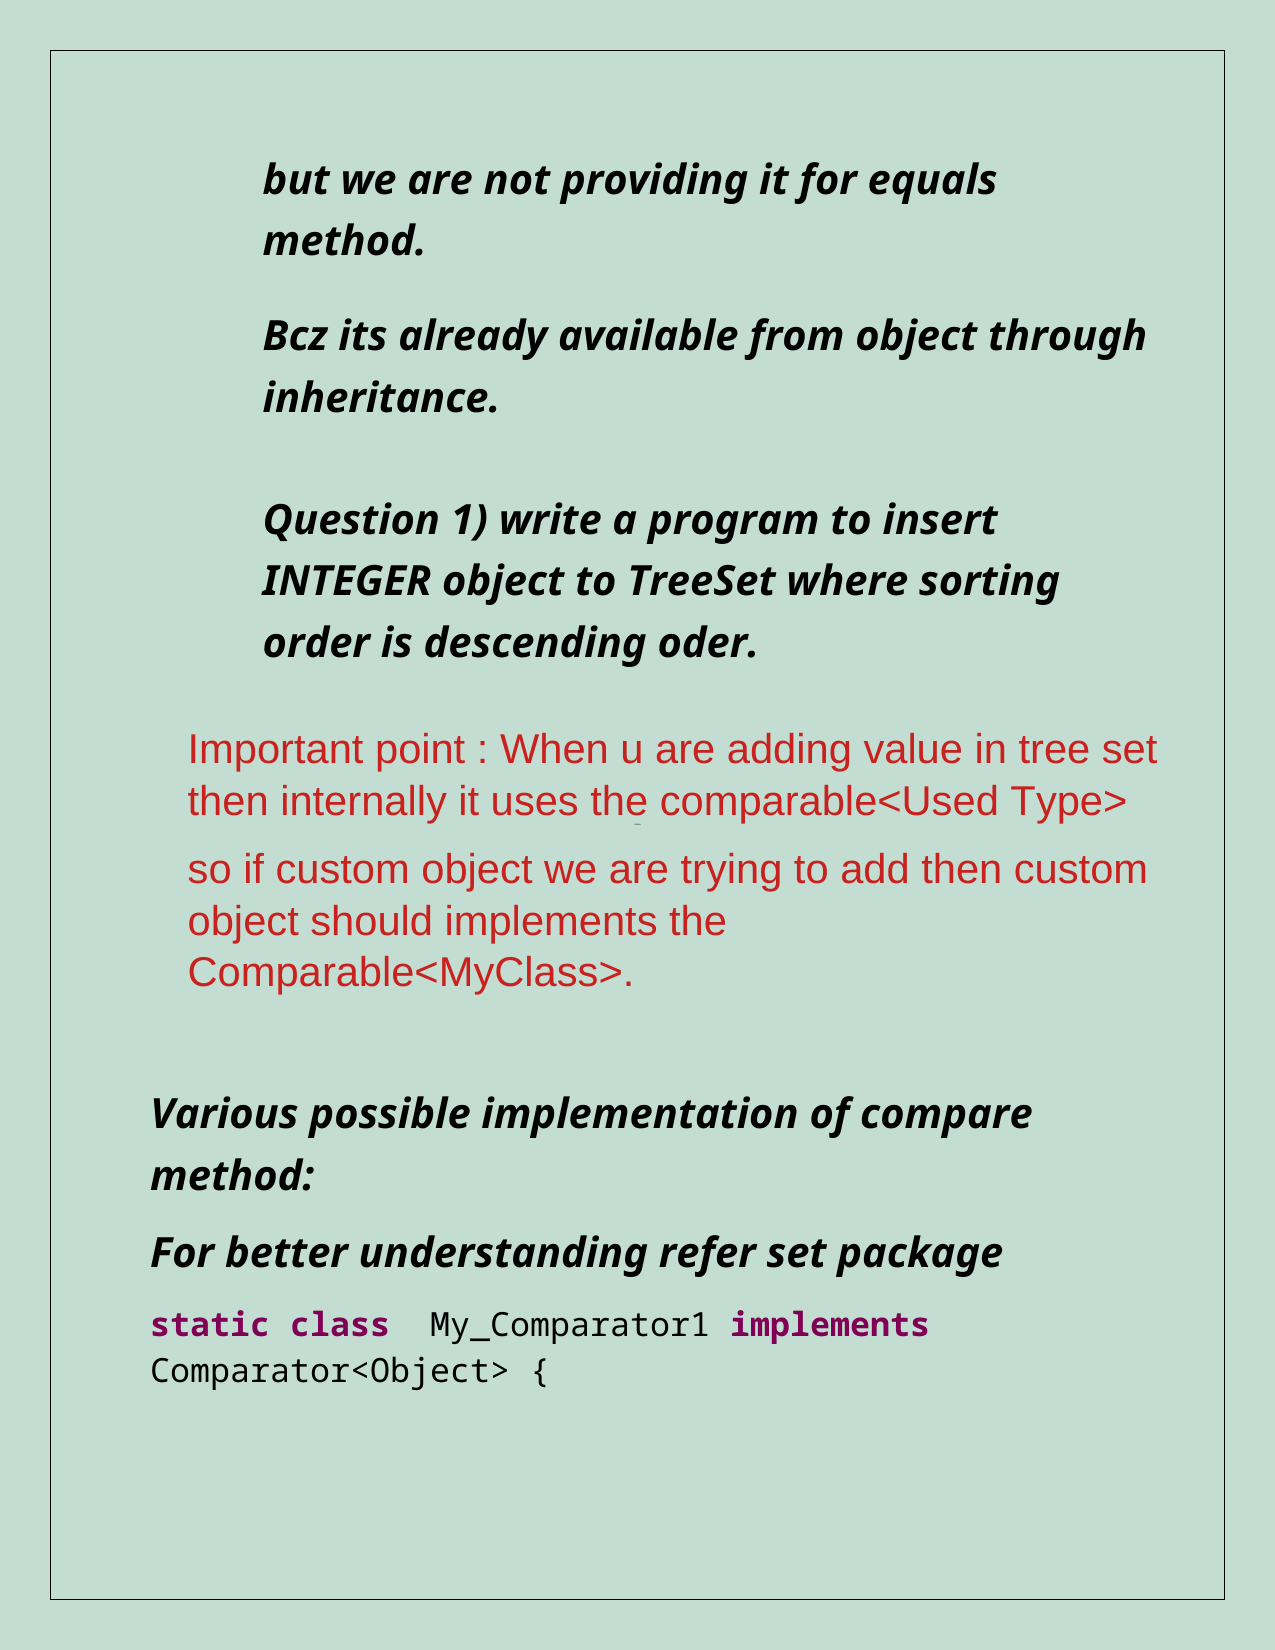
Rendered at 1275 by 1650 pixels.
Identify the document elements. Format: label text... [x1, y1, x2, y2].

text For better understanding refer set package [150, 1223, 1162, 1280]
text so if custom object we are trying to add then custom object should implements the Comparable<MyClass>. [187, 844, 1162, 995]
list Bcz its already available from object through inheritance. [262, 306, 1162, 424]
text Important point : When u are adding value in tree set then internally it uses the comparable<Used Type> [187, 724, 1162, 824]
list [262, 150, 1162, 268]
text Various possible implementation of compare method: [150, 1084, 1162, 1202]
text static class My_Comparator1 implements Comparator<Object> { [150, 1301, 1125, 1392]
list Question 1) write a program to insert INTEGER object to TreeSet where sorting order is descending oder. [262, 490, 1162, 669]
